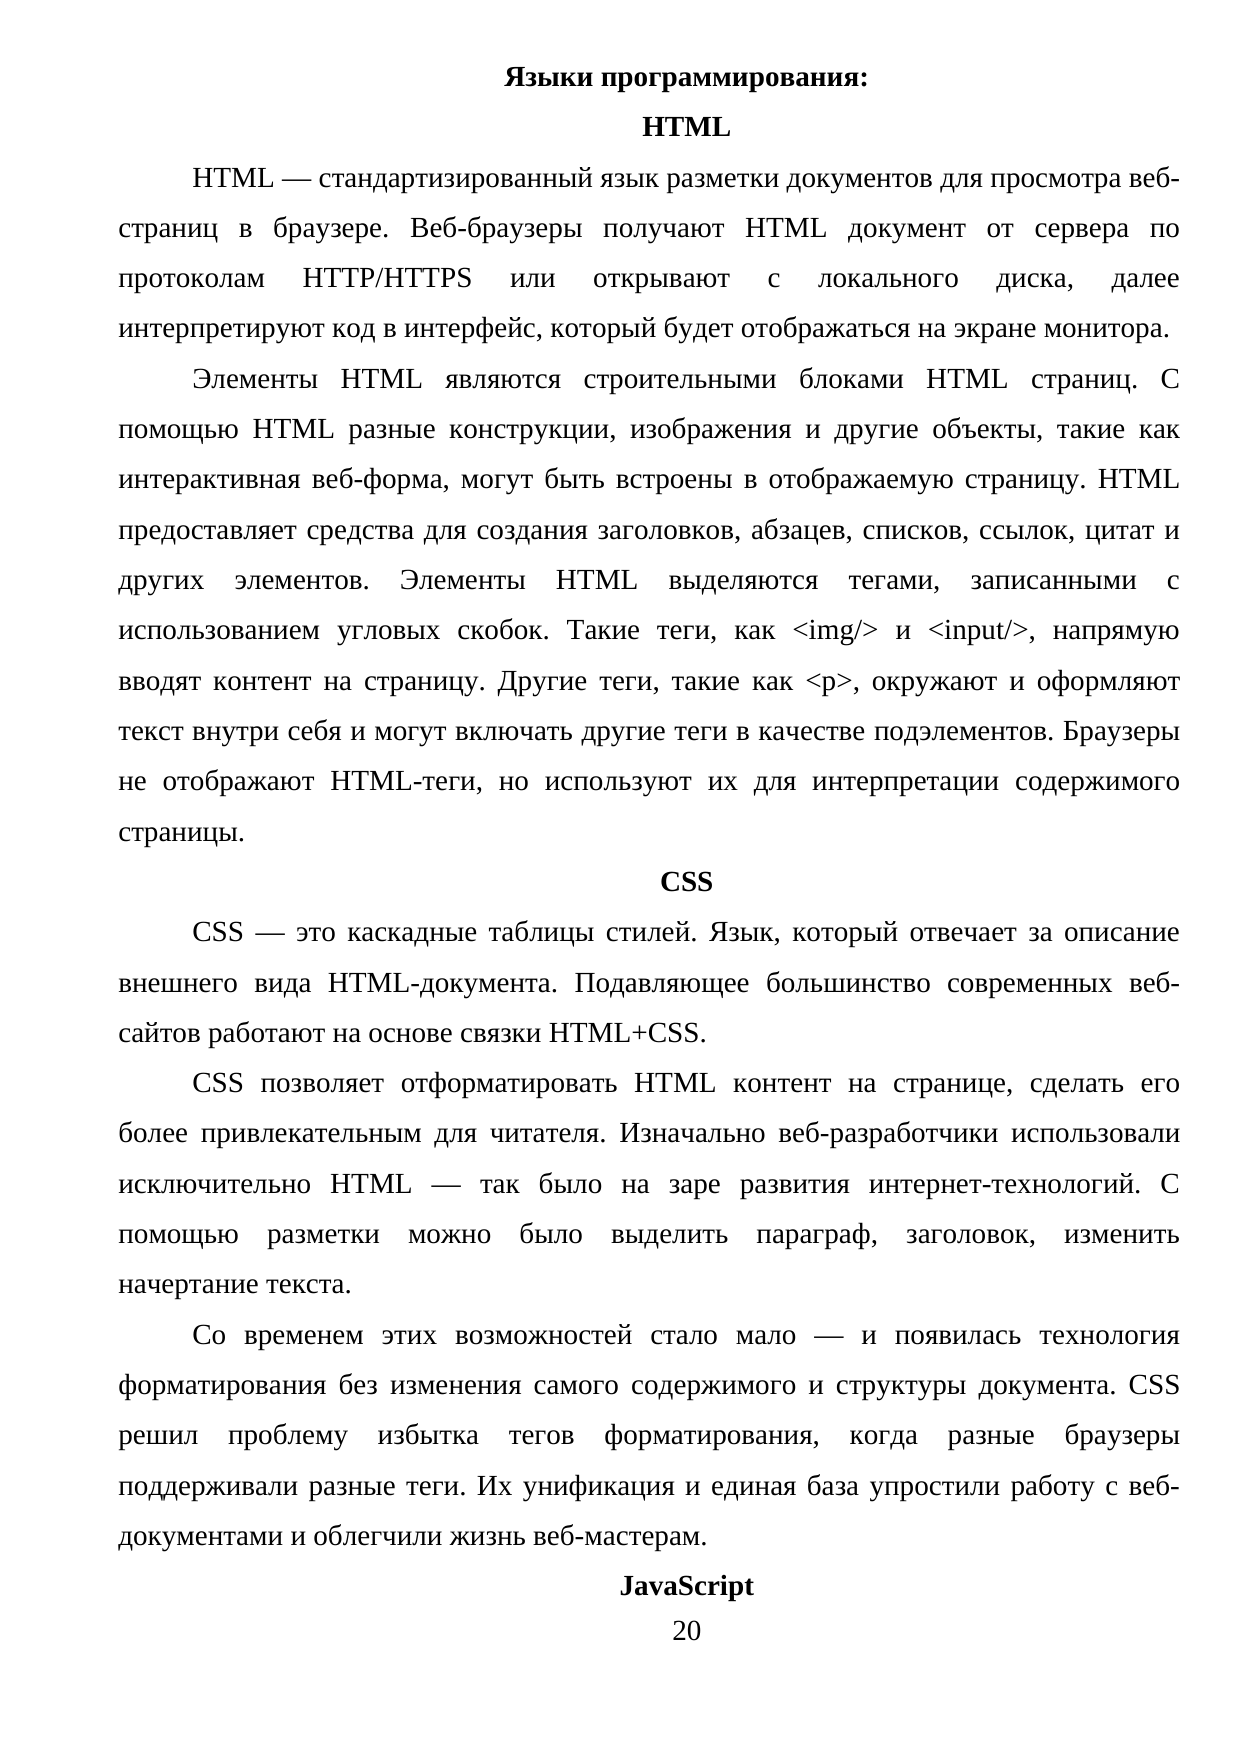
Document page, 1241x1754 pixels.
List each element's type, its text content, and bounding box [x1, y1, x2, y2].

text CSS [118, 864, 1181, 898]
text Со временем этих возможностей стало мало — и появилась технология форматирования без изменения самого содержимого и структуры документа. CSS решил проблему избытка тегов форматирования, когда разные браузеры поддерживали разные теги. Их унификация и единая база упростили работу с веб-документами и облегчили жизнь веб-мастерам. [118, 1317, 1181, 1552]
text Языки программирования: [118, 59, 1181, 93]
text JavaScript [118, 1568, 1181, 1602]
text HTML — стандартизированный язык разметки документов для просмотра веб-страниц в браузере. Веб-браузеры получают HTML документ от сервера по протоколам HTTP/HTTPS или открывают с локального диска, далее интерпретируют код в интерфейс, который будет отображаться на экране монитора. [118, 160, 1181, 344]
text CSS — это каскадные таблицы стилей. Язык, который отвечает за описание внешнего вида HTML-документа. Подавляющее большинство современных веб-сайтов работают на основе связки HTML+CSS. [118, 914, 1181, 1048]
text Элементы HTML являются строительными блоками HTML страниц. С помощью HTML разные конструкции, изображения и другие объекты, такие как интерактивная веб-форма, могут быть встроены в отображаемую страницу. HTML предоставляет средства для создания заголовков, абзацев, списков, ссылок, цитат и других элементов. Элементы HTML выделяются тегами, записанными с использованием угловых скобок. Такие теги, как <img/> и <input/>, напрямую вводят контент на страницу. Другие теги, такие как <p>, окружают и оформляют текст внутри себя и могут включать другие теги в качестве подэлементов. Браузеры не отображают HTML-теги, но используют их для интерпретации содержимого страницы. [118, 361, 1181, 847]
text HTML [118, 109, 1181, 143]
text CSS позволяет отформатировать HTML контент на странице, сделать его более привлекательным для читателя. Изначально веб-разработчики использовали исключительно HTML — так было на заре развития интернет-технологий. С помощью разметки можно было выделить параграф, заголовок, изменить начертание текста. [118, 1065, 1181, 1300]
